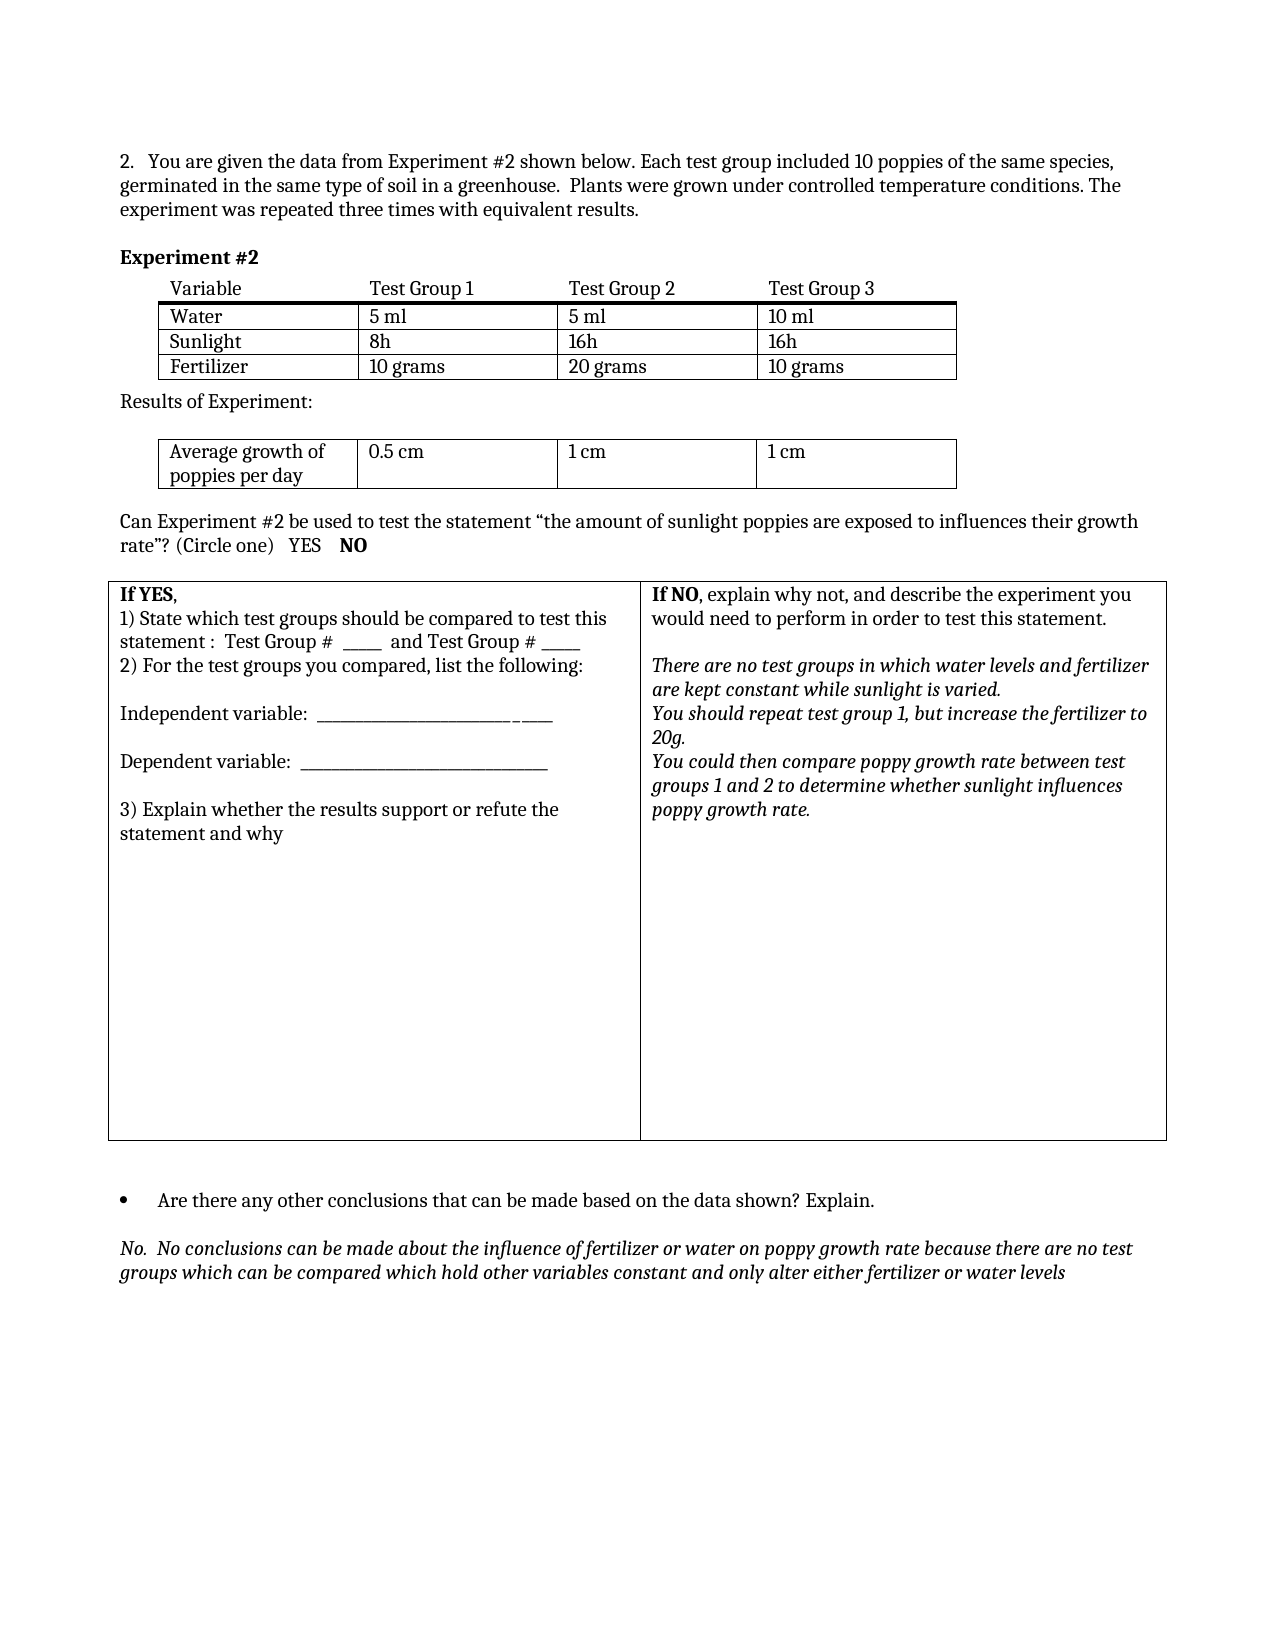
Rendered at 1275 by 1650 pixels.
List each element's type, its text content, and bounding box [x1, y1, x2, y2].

table_header Variable [159, 277, 358, 301]
table_cell 8h [359, 330, 557, 354]
text No. No conclusions can be made about the influence of fertilizer or water on poppy growth rate because there are no test groups which can be compared which hold other variables constant and only alter either fertilizer or water levels [120, 1237, 1155, 1285]
table_header Test Group 1 [358, 277, 557, 301]
text Experiment #2 [120, 246, 1155, 270]
list Are there any other conclusions that can be made based on the data shown? Explain. [120, 1189, 1155, 1213]
table_cell 16h [758, 330, 956, 354]
table_header 0.5 cm [358, 440, 557, 488]
table_cell Water [159, 305, 358, 329]
table_header 1 cm [757, 440, 956, 488]
text 2. You are given the data from Experiment #2 shown below. Each test group included 10 poppies of the same species, germinated in the same type of soil in a greenhouse. Plants were grown under controlled temperature conditions. The experiment was repeated three times with equivalent results. [120, 150, 1155, 222]
table_cell 16h [558, 330, 757, 354]
text Results of Experiment: [120, 389, 1155, 413]
table_cell 10 grams [758, 355, 956, 379]
text Can Experiment #2 be used to test the statement “the amount of sunlight poppies are exposed to influences their growth rate”? (Circle one) YES NO [120, 509, 1155, 557]
table_cell 10 ml [758, 305, 956, 329]
table_header Average growth of poppies per day [159, 440, 357, 488]
table_header Test Group 3 [757, 277, 956, 301]
table_cell Fertilizer [159, 355, 358, 379]
table_cell 10 grams [359, 355, 557, 379]
table_header Test Group 2 [558, 277, 757, 301]
table_cell Sunlight [159, 330, 358, 354]
table_header If YES, 1) State which test groups should be compared to test this statement : Test Group # _____ and Test Group # _____ 2) For the test groups you compared, list the following: Independent variable: ______________________________ Dependent variable: ________________________________ 3) Explain whether the results support or refute the statement and why [109, 582, 640, 1140]
table_cell 20 grams [558, 355, 757, 379]
table_header If NO, explain why not, and describe the experiment you would need to perform in order to test this statement. There are no test groups in which water levels and fertilizer are kept constant while sunlight is varied. You should repeat test group 1, but increase the fertilizer to 20g. You could then compare poppy growth rate between test groups 1 and 2 to determine whether sunlight influences poppy growth rate. [641, 582, 1166, 1140]
table_cell 5 ml [359, 305, 557, 329]
table_header 1 cm [558, 440, 756, 488]
table_cell 5 ml [558, 305, 757, 329]
